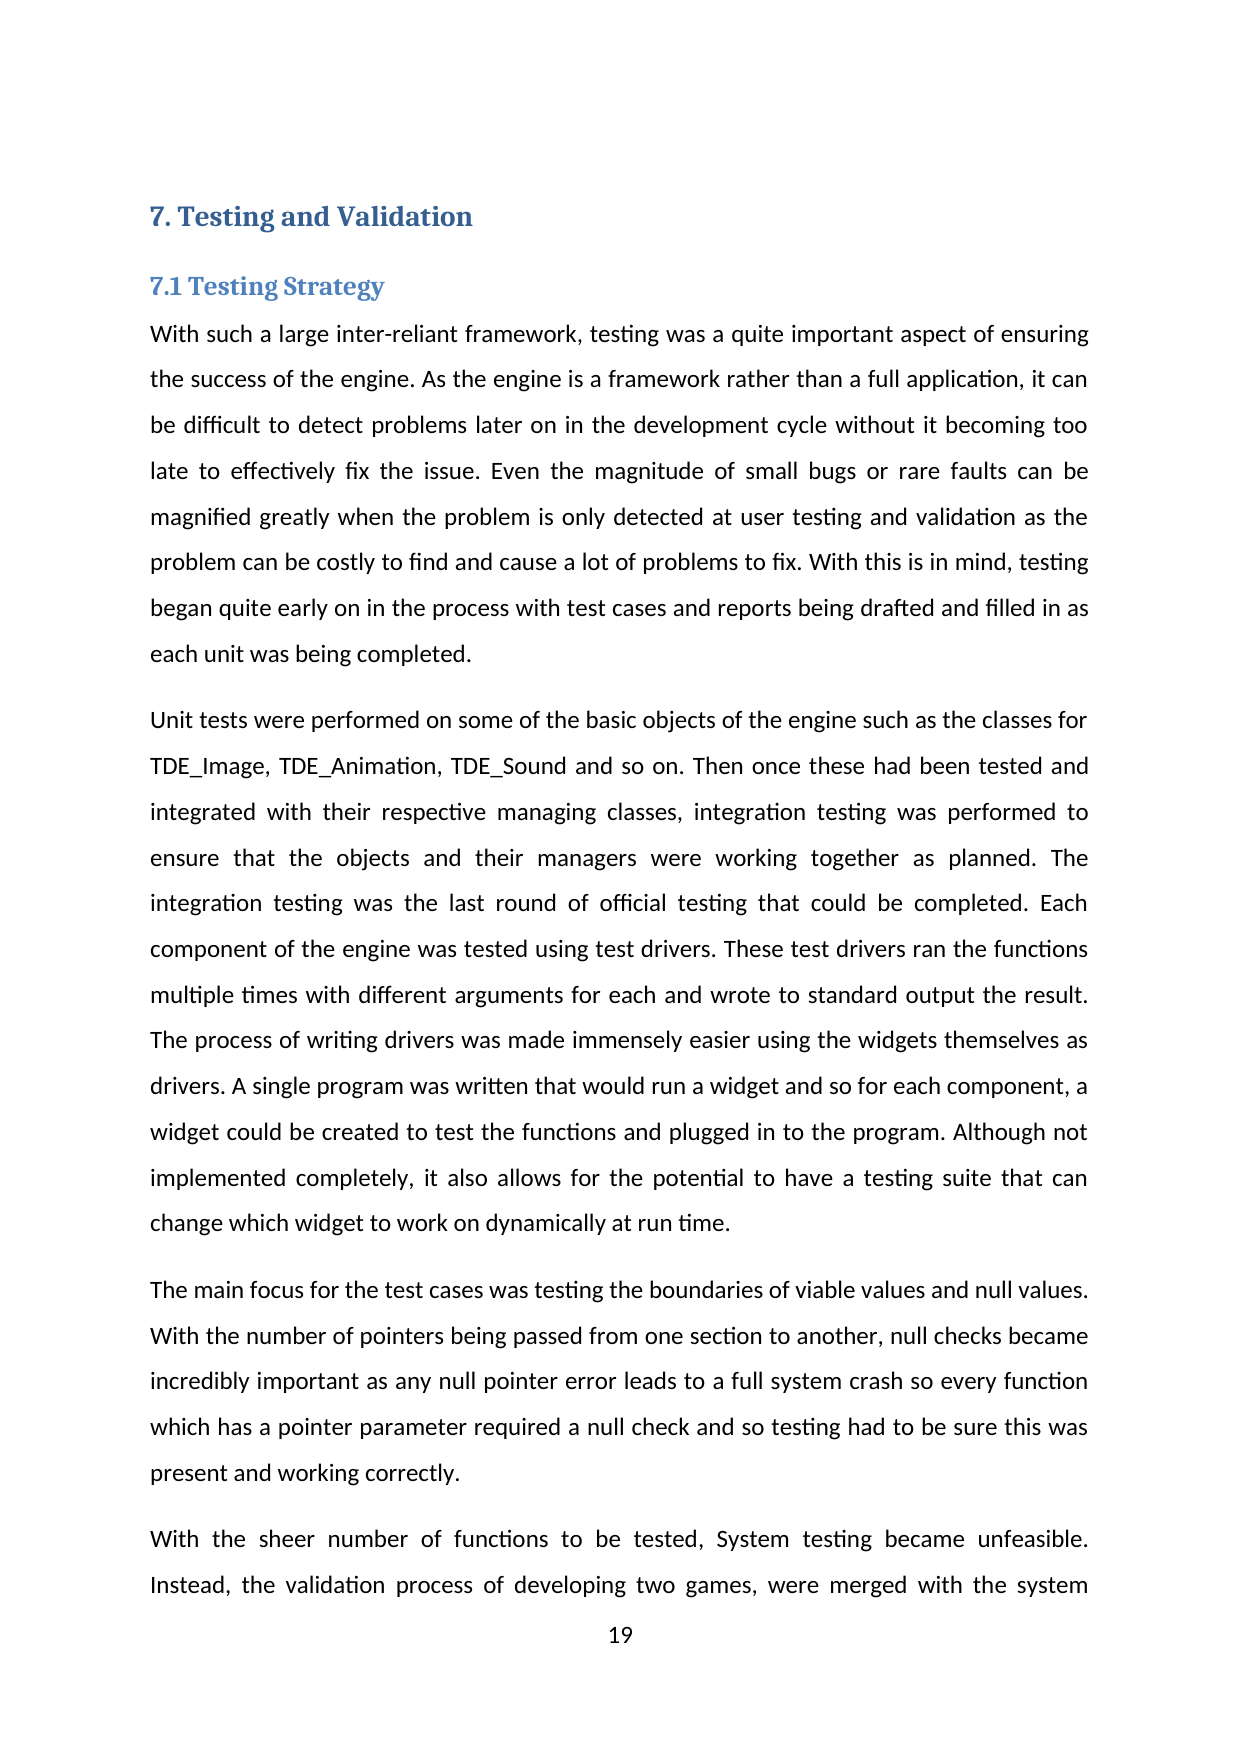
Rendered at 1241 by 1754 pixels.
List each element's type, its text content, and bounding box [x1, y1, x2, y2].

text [150, 1523, 1090, 1600]
subtitle 7.1 Testing Strategy [150, 271, 1090, 302]
text The main focus for the test cases was testing the boundaries of viable values and null values. With the number of pointers being passed from one section to another, null checks became incredibly important as any null pointer error leads to a full system crash so every function which has a pointer parameter required a null check and so testing had to be sure this was present and working correctly. [150, 1274, 1090, 1487]
text Unit tests were performed on some of the basic objects of the engine such as the classes for TDE_Image, TDE_Animation, TDE_Sound and so on. Then once these had been tested and integrated with their respective managing classes, integration testing was performed to ensure that the objects and their managers were working together as planned. The integration testing was the last round of official testing that could be completed. Each component of the engine was tested using test drivers. These test drivers ran the functions multiple times with different arguments for each and wrote to standard output the result. The process of writing drivers was made immensely easier using the widgets themselves as drivers. A single program was written that would run a widget and so for each component, a widget could be created to test the functions and plugged in to the program. Although not implemented completely, it also allows for the potential to have a testing suite that can change which widget to work on dynamically at run time. [150, 704, 1090, 1238]
subtitle 7. Testing and Validation [150, 200, 1090, 233]
text With such a large inter-reliant framework, testing was a quite important aspect of ensuring the success of the engine. As the engine is a framework rather than a full application, it can be difficult to detect problems later on in the development cycle without it becoming too late to effectively fix the issue. Even the magnitude of small bugs or rare faults can be magnified greatly when the problem is only detected at user testing and validation as the problem can be costly to find and cause a lot of problems to fix. With this is in mind, testing began quite early on in the process with test cases and reports being drafted and filled in as each unit was being completed. [150, 318, 1090, 668]
